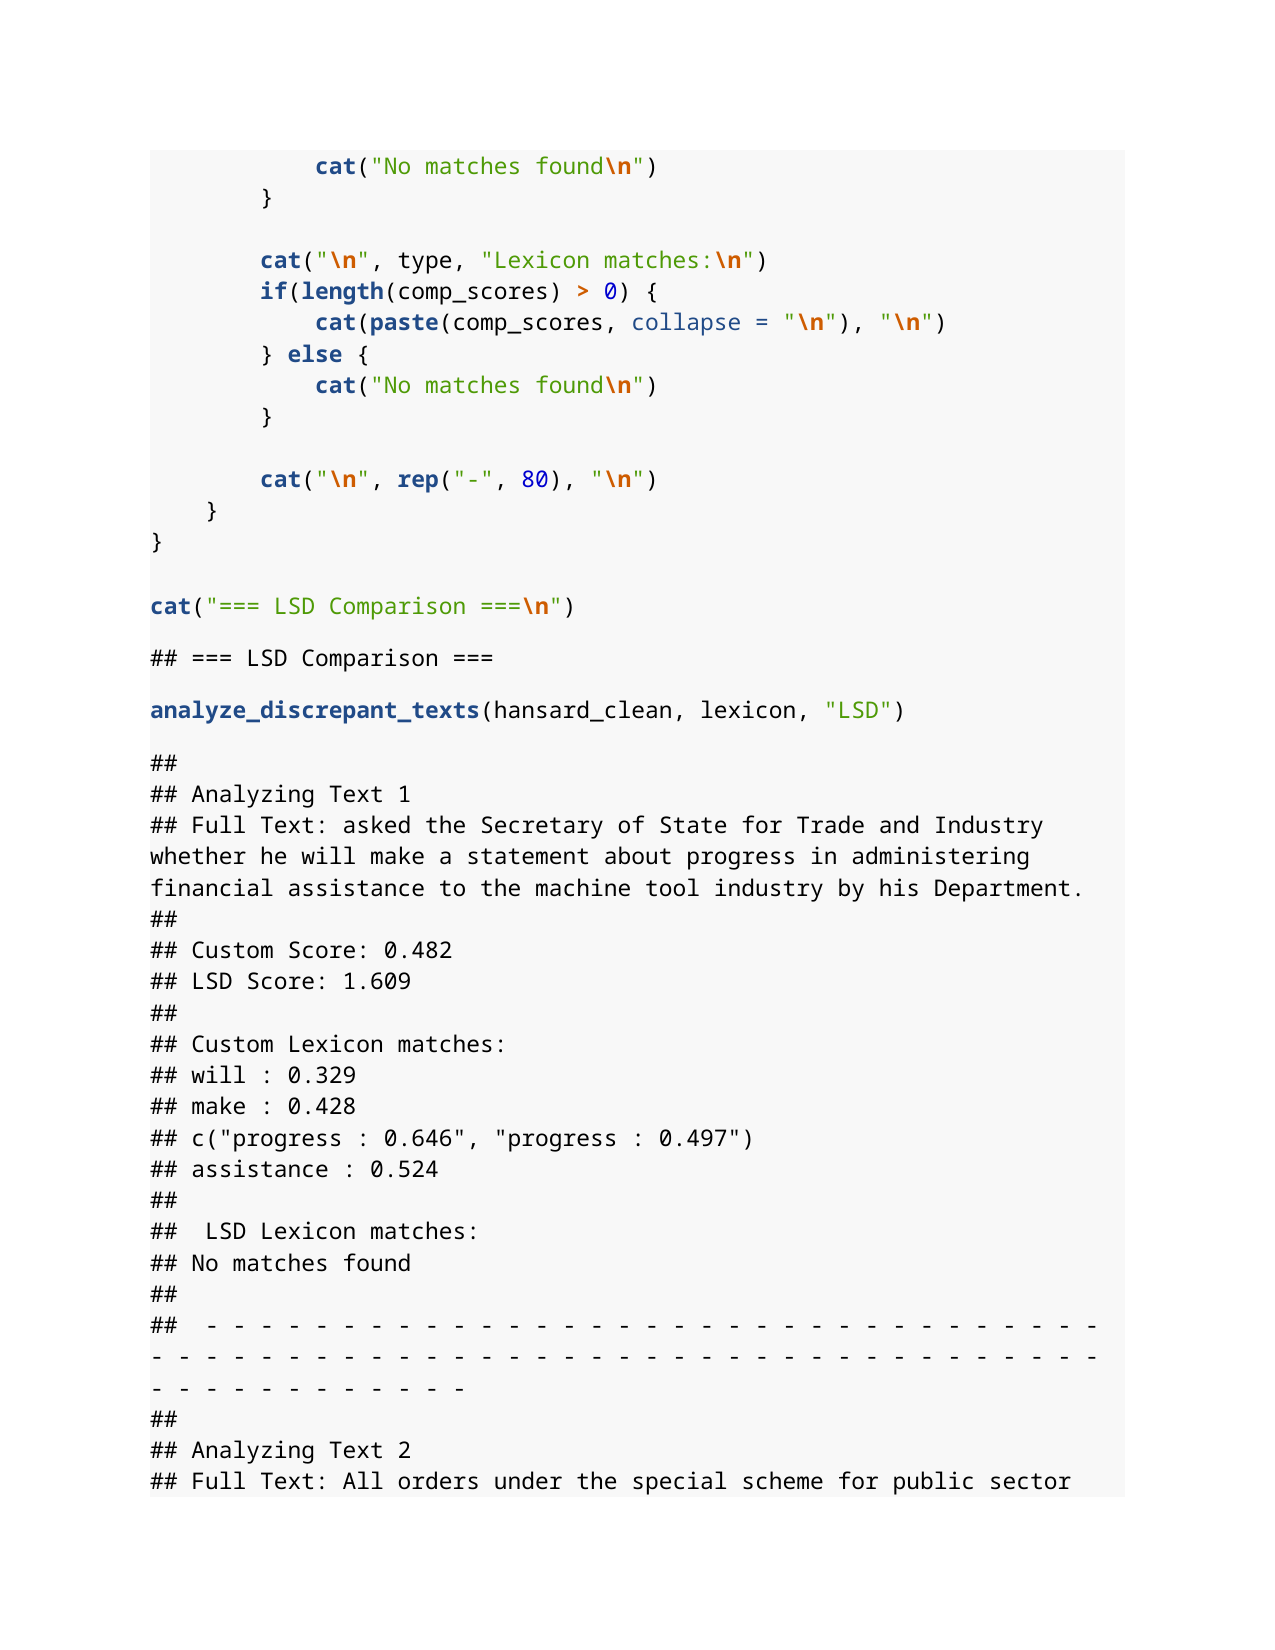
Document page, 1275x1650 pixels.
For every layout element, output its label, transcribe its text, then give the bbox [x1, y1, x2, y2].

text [150, 150, 1125, 622]
text ## === LSD Comparison === [150, 642, 1125, 674]
text analyze_discrepant_texts(hansard_clean, lexicon, "LSD") [150, 694, 1125, 726]
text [150, 747, 1125, 1497]
